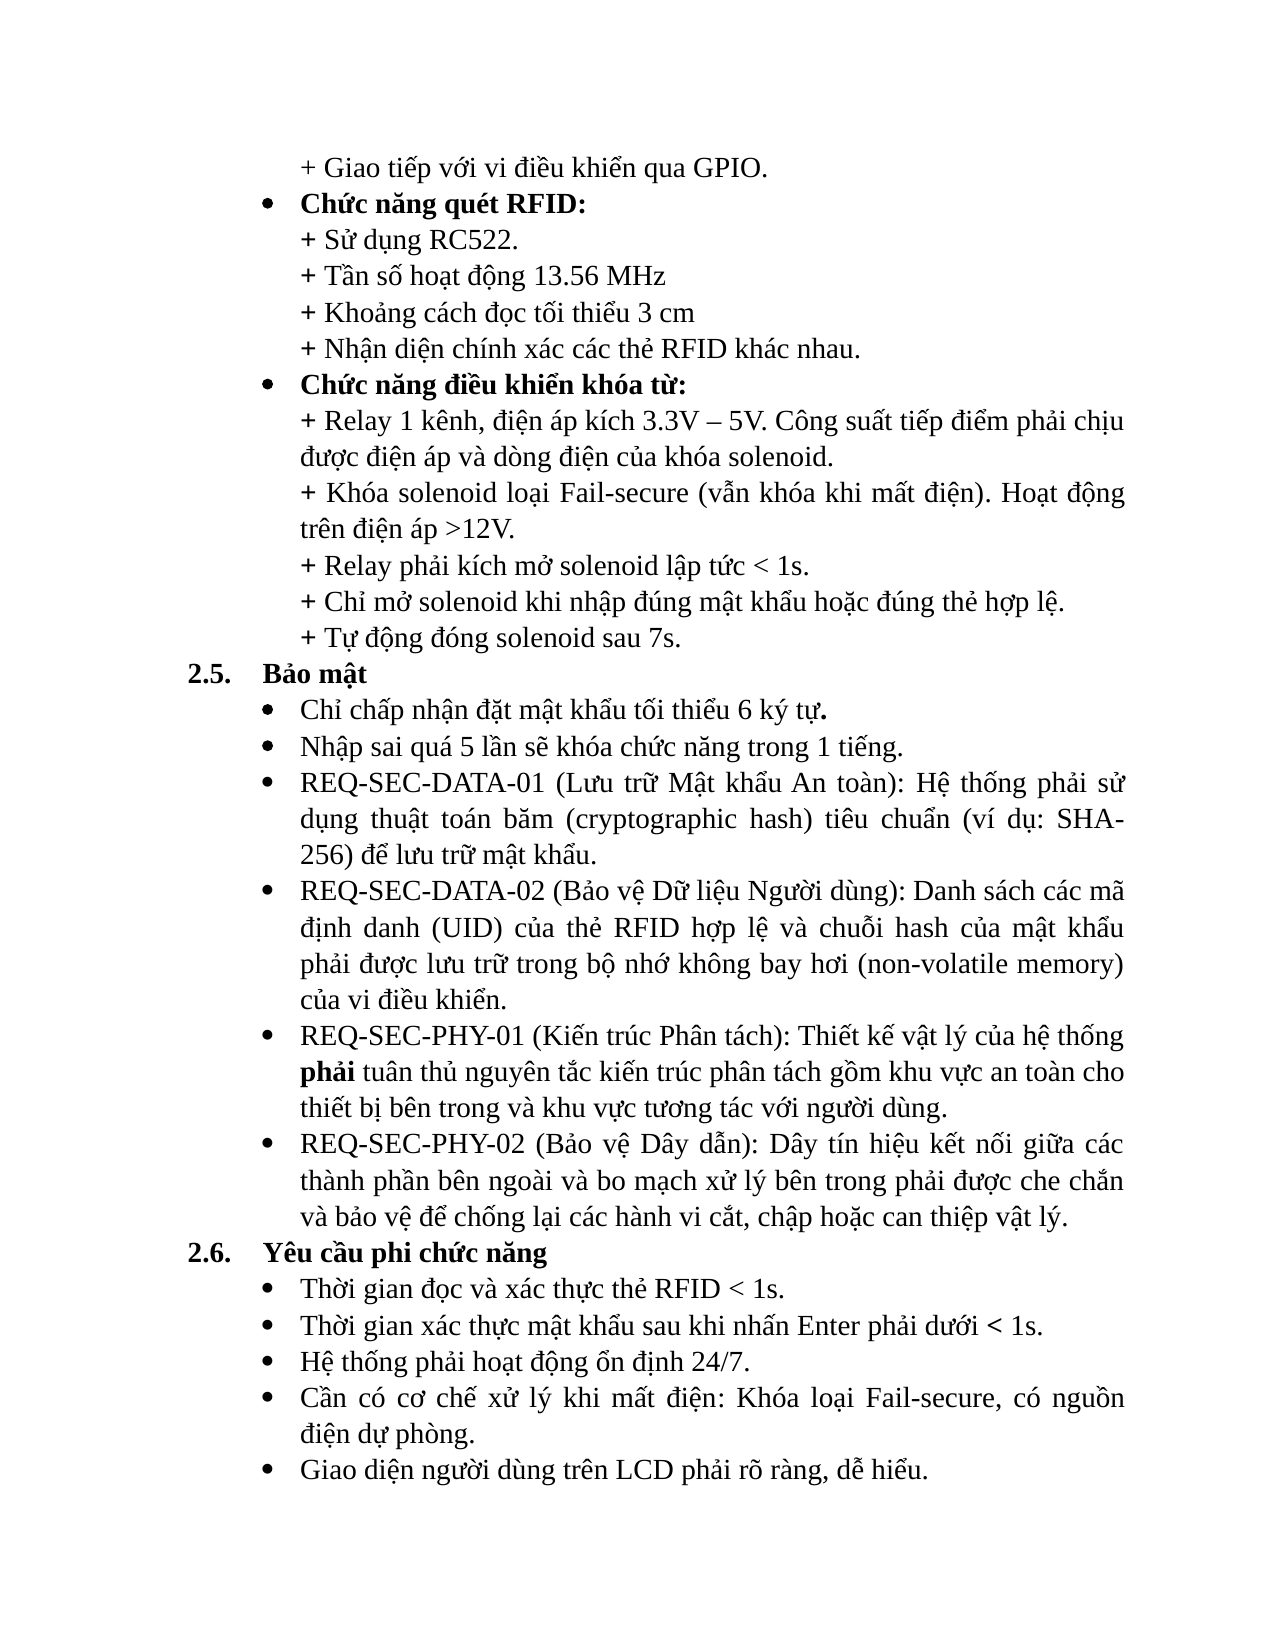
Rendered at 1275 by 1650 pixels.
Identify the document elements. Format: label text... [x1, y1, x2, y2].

list REQ-SEC-DATA-01 (Lưu trữ Mật khẩu An toàn): Hệ thống phải sử dụng thuật toán băm (cryptographic hash) tiêu chuẩn (ví dụ: SHA-256) để lưu trữ mật khẩu. [262, 765, 1125, 871]
list Chỉ chấp nhận đặt mật khẩu tối thiểu 6 ký tự. [262, 692, 1125, 726]
list Chức năng quét RFID: [262, 186, 1125, 220]
list Thời gian đọc và xác thực thẻ RFID < 1s. [262, 1271, 1125, 1305]
list Giao diện người dùng trên LCD phải rõ ràng, dễ hiểu. [262, 1452, 1125, 1486]
list + Khóa solenoid loại Fail-secure (vẫn khóa khi mất điện). Hoạt động trên điện áp >12V. [300, 476, 1125, 545]
list REQ-SEC-PHY-01 (Kiến trúc Phân tách): Thiết kế vật lý của hệ thống phải tuân thủ nguyên tắc kiến trúc phân tách gồm khu vực an toàn cho thiết bị bên trong và khu vực tương tác với người dùng. [262, 1018, 1125, 1124]
list + Sử dụng RC522. [300, 222, 1125, 256]
list Yêu cầu phi chức năng [187, 1235, 1125, 1269]
list Nhập sai quá 5 lần sẽ khóa chức năng trong 1 tiếng. [262, 729, 1125, 762]
list + Khoảng cách đọc tối thiểu 3 cm [300, 295, 1125, 328]
list + Tự động đóng solenoid sau 7s. [300, 620, 1125, 654]
list Chức năng điều khiển khóa từ: [262, 367, 1125, 401]
list + Tần số hoạt động 13.56 MHz [300, 258, 1125, 292]
list Hệ thống phải hoạt động ổn định 24/7. [262, 1344, 1125, 1377]
list REQ-SEC-PHY-02 (Bảo vệ Dây dẫn): Dây tín hiệu kết nối giữa các thành phần bên ngoài và bo mạch xử lý bên trong phải được che chắn và bảo vệ để chống lại các hành vi cắt, chập hoặc can thiệp vật lý. [262, 1127, 1125, 1233]
list + Relay phải kích mở solenoid lập tức < 1s. [300, 548, 1125, 581]
list + Relay 1 kênh, điện áp kích 3.3V – 5V. Công suất tiếp điểm phải chịu được điện áp và dòng điện của khóa solenoid. [300, 403, 1125, 473]
list + Chỉ mở solenoid khi nhập đúng mật khẩu hoặc đúng thẻ hợp lệ. [300, 584, 1125, 617]
list + Nhận diện chính xác các thẻ RFID khác nhau. [300, 331, 1125, 364]
list + Giao tiếp với vi điều khiển qua GPIO. [300, 150, 1125, 183]
list Cần có cơ chế xử lý khi mất điện: Khóa loại Fail-secure, có nguồn điện dự phòng. [262, 1380, 1125, 1450]
list Thời gian xác thực mật khẩu sau khi nhấn Enter phải dưới < 1s. [262, 1308, 1125, 1341]
list Bảo mật [187, 656, 1125, 690]
list REQ-SEC-DATA-02 (Bảo vệ Dữ liệu Người dùng): Danh sách các mã định danh (UID) của thẻ RFID hợp lệ và chuỗi hash của mật khẩu phải được lưu trữ trong bộ nhớ không bay hơi (non-volatile memory) của vi điều khiển. [262, 873, 1125, 1016]
